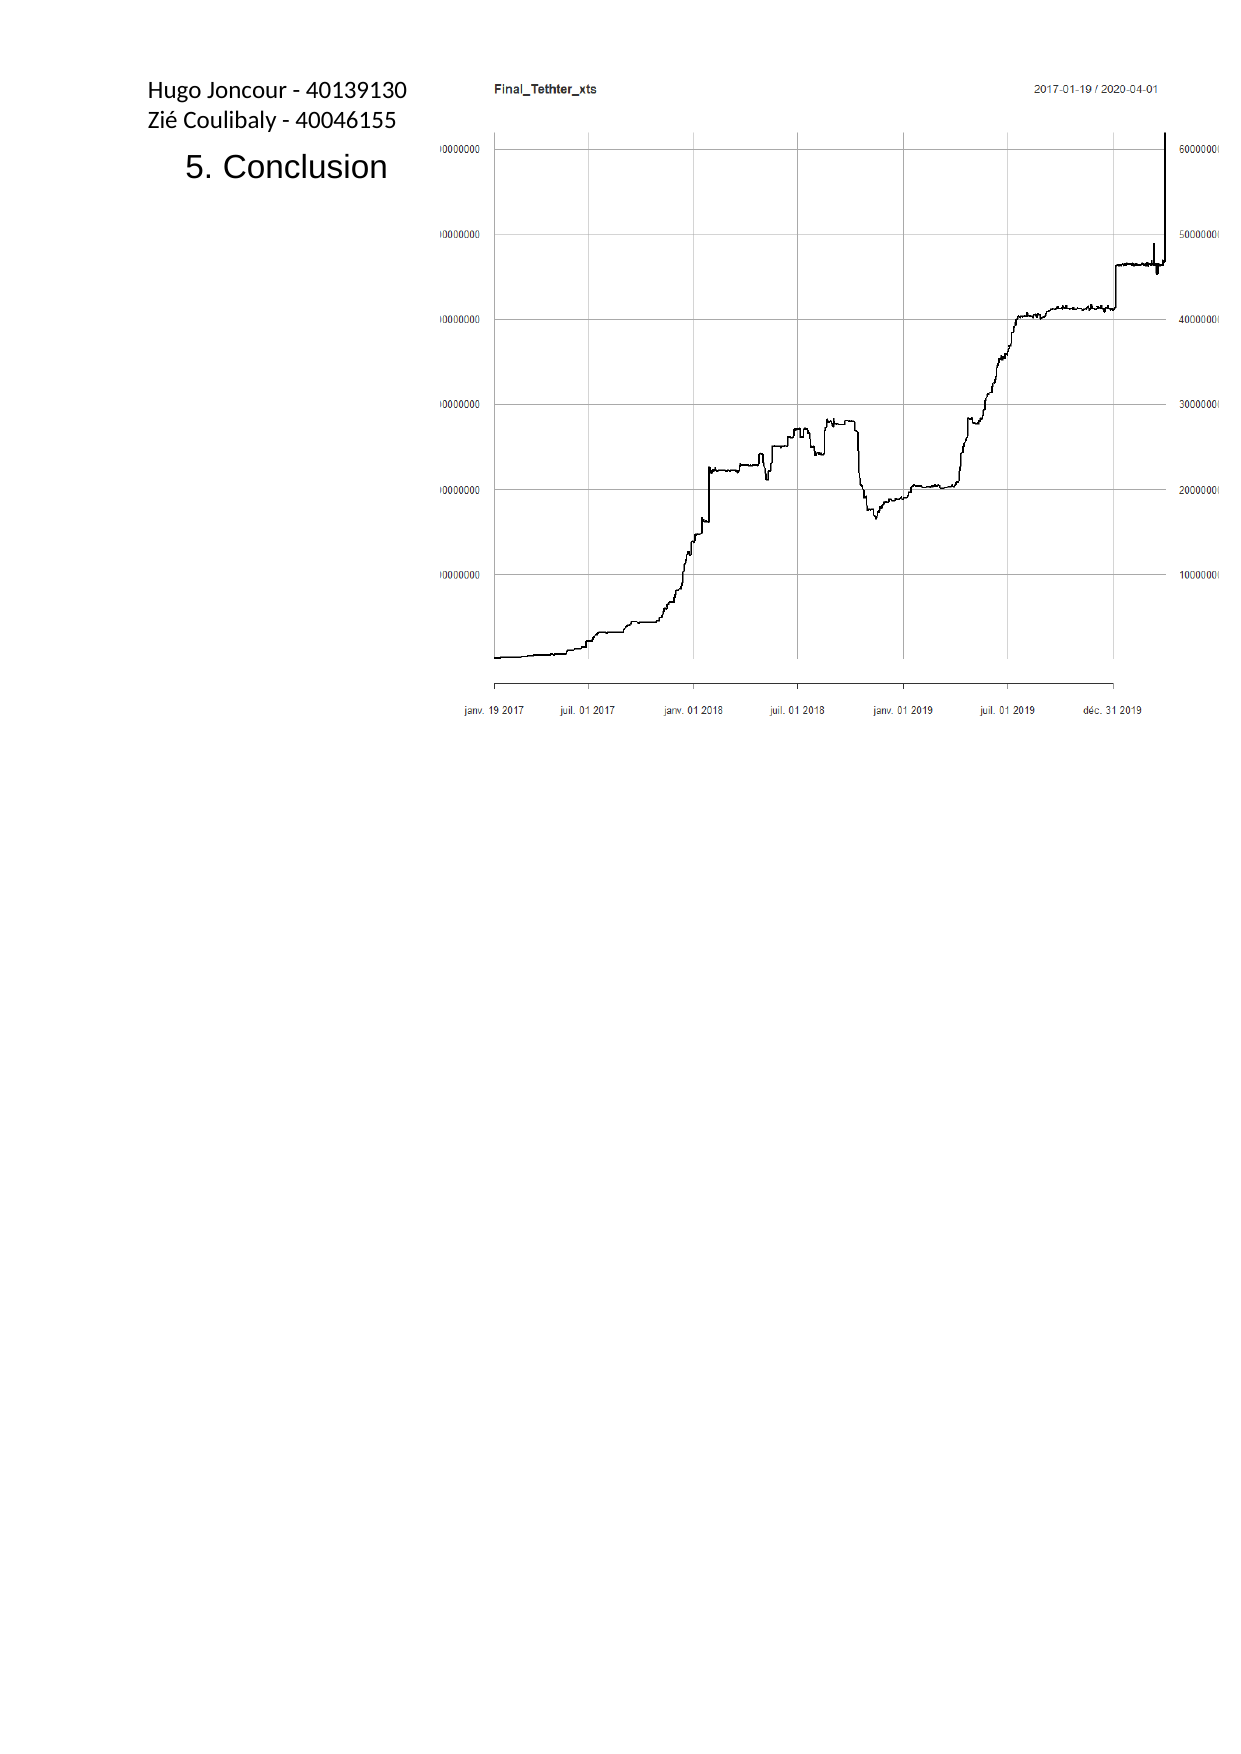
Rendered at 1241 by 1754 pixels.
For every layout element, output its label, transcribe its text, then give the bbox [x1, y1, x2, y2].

picture [440, 20, 1219, 723]
list Conclusion [185, 148, 1093, 186]
